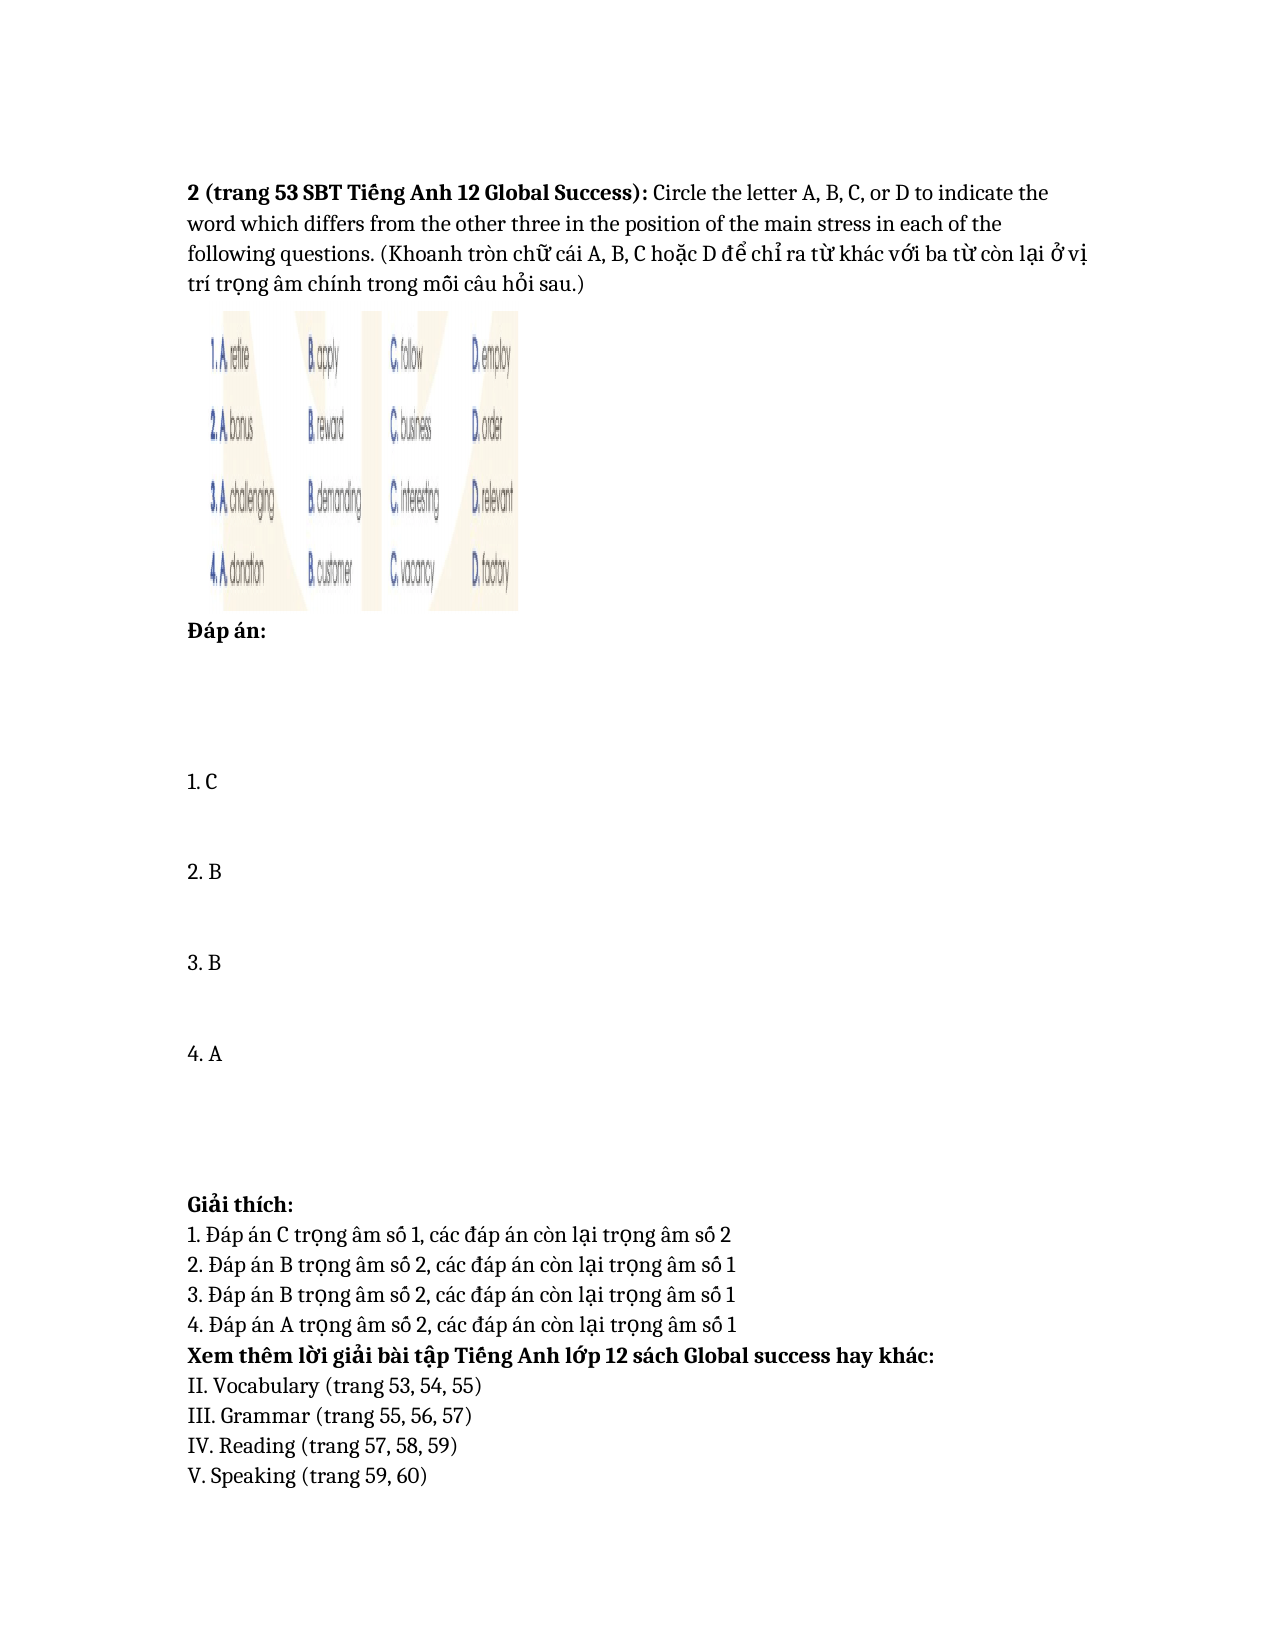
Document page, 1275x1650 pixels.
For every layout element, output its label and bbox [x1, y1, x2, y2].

picture [206, 301, 519, 614]
text [187, 150, 1087, 1489]
